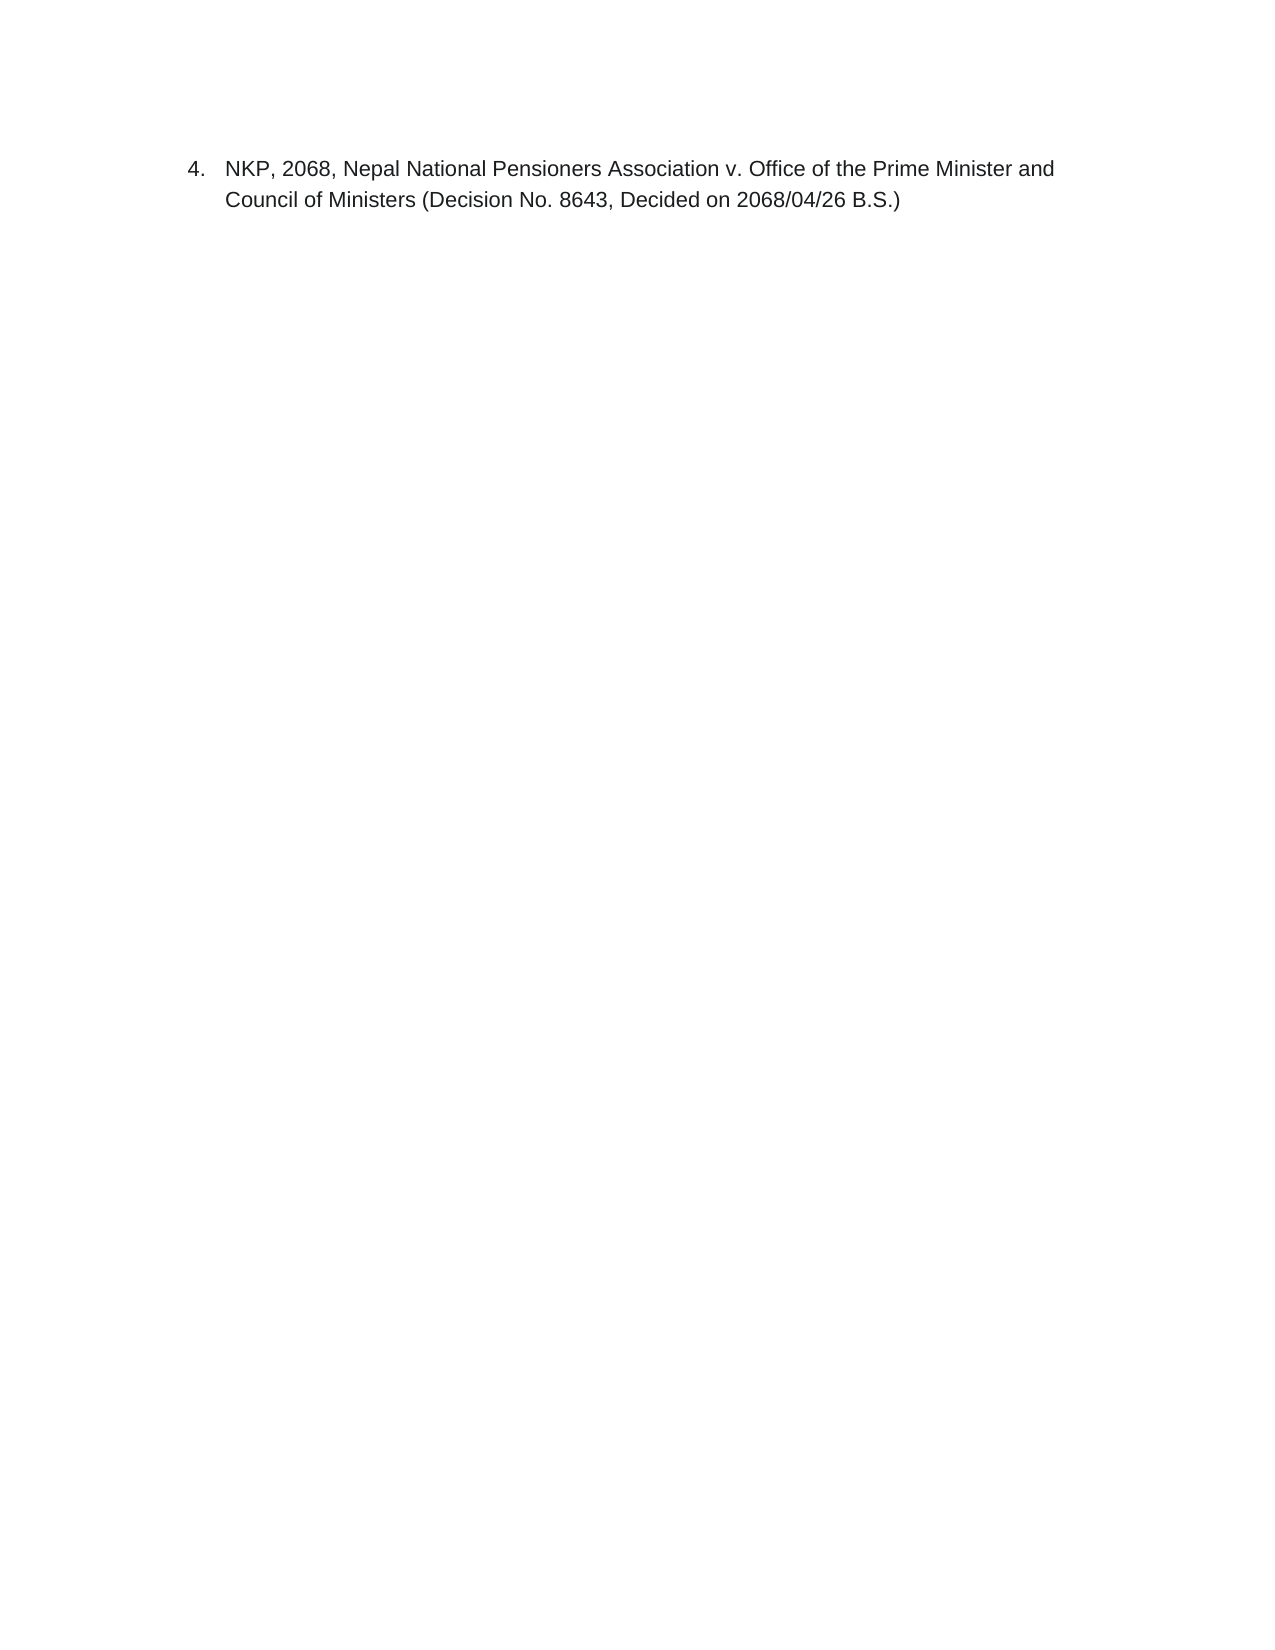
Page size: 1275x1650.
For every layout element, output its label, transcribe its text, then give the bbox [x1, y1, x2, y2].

list NKP, 2068, Nepal National Pensioners Association v. Office of the Prime Minister and Council of Ministers (Decision No. 8643, Decided on 2068/04/26 B.S.) [187, 150, 1125, 212]
